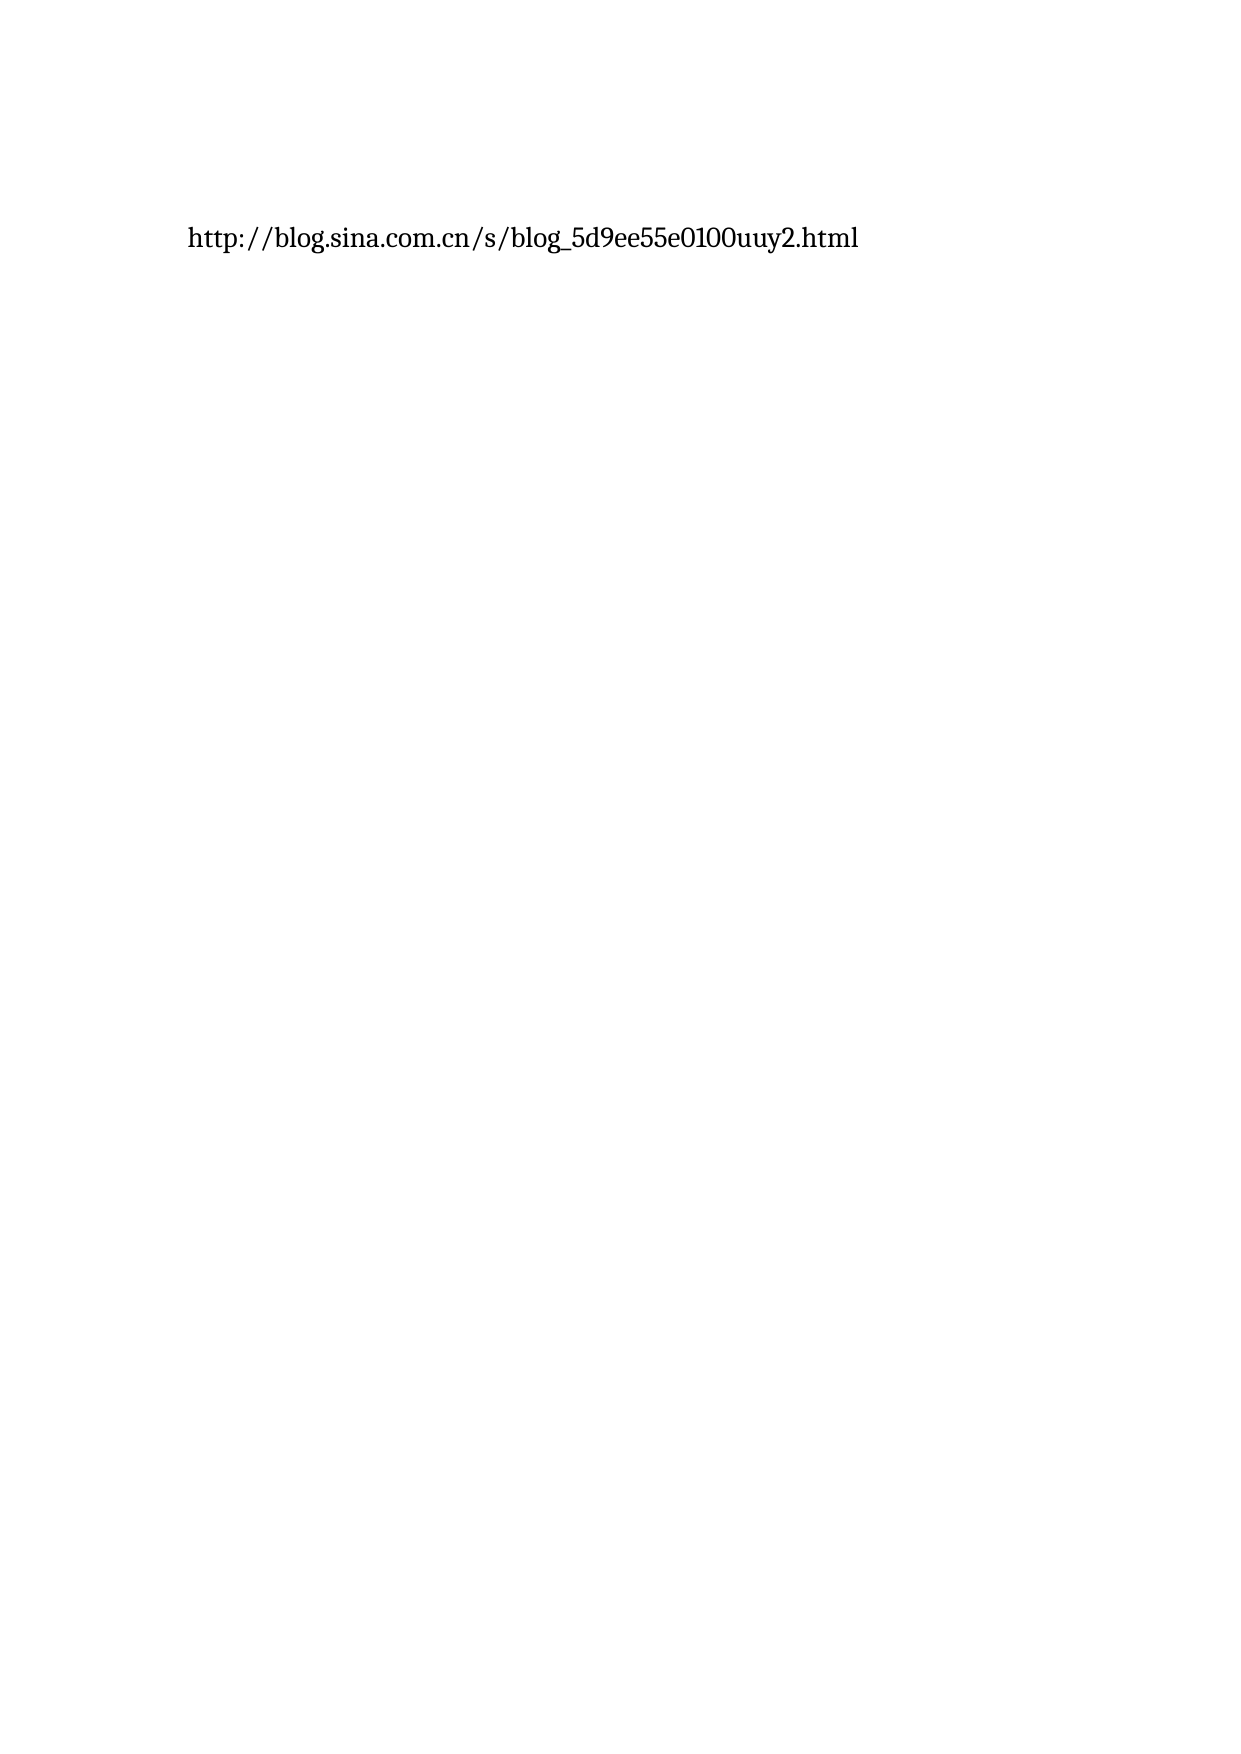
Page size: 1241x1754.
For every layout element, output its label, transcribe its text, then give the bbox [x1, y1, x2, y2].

text http://blog.sina.com.cn/s/blog_5d9ee55e0100uuy2.html [187, 216, 1053, 260]
